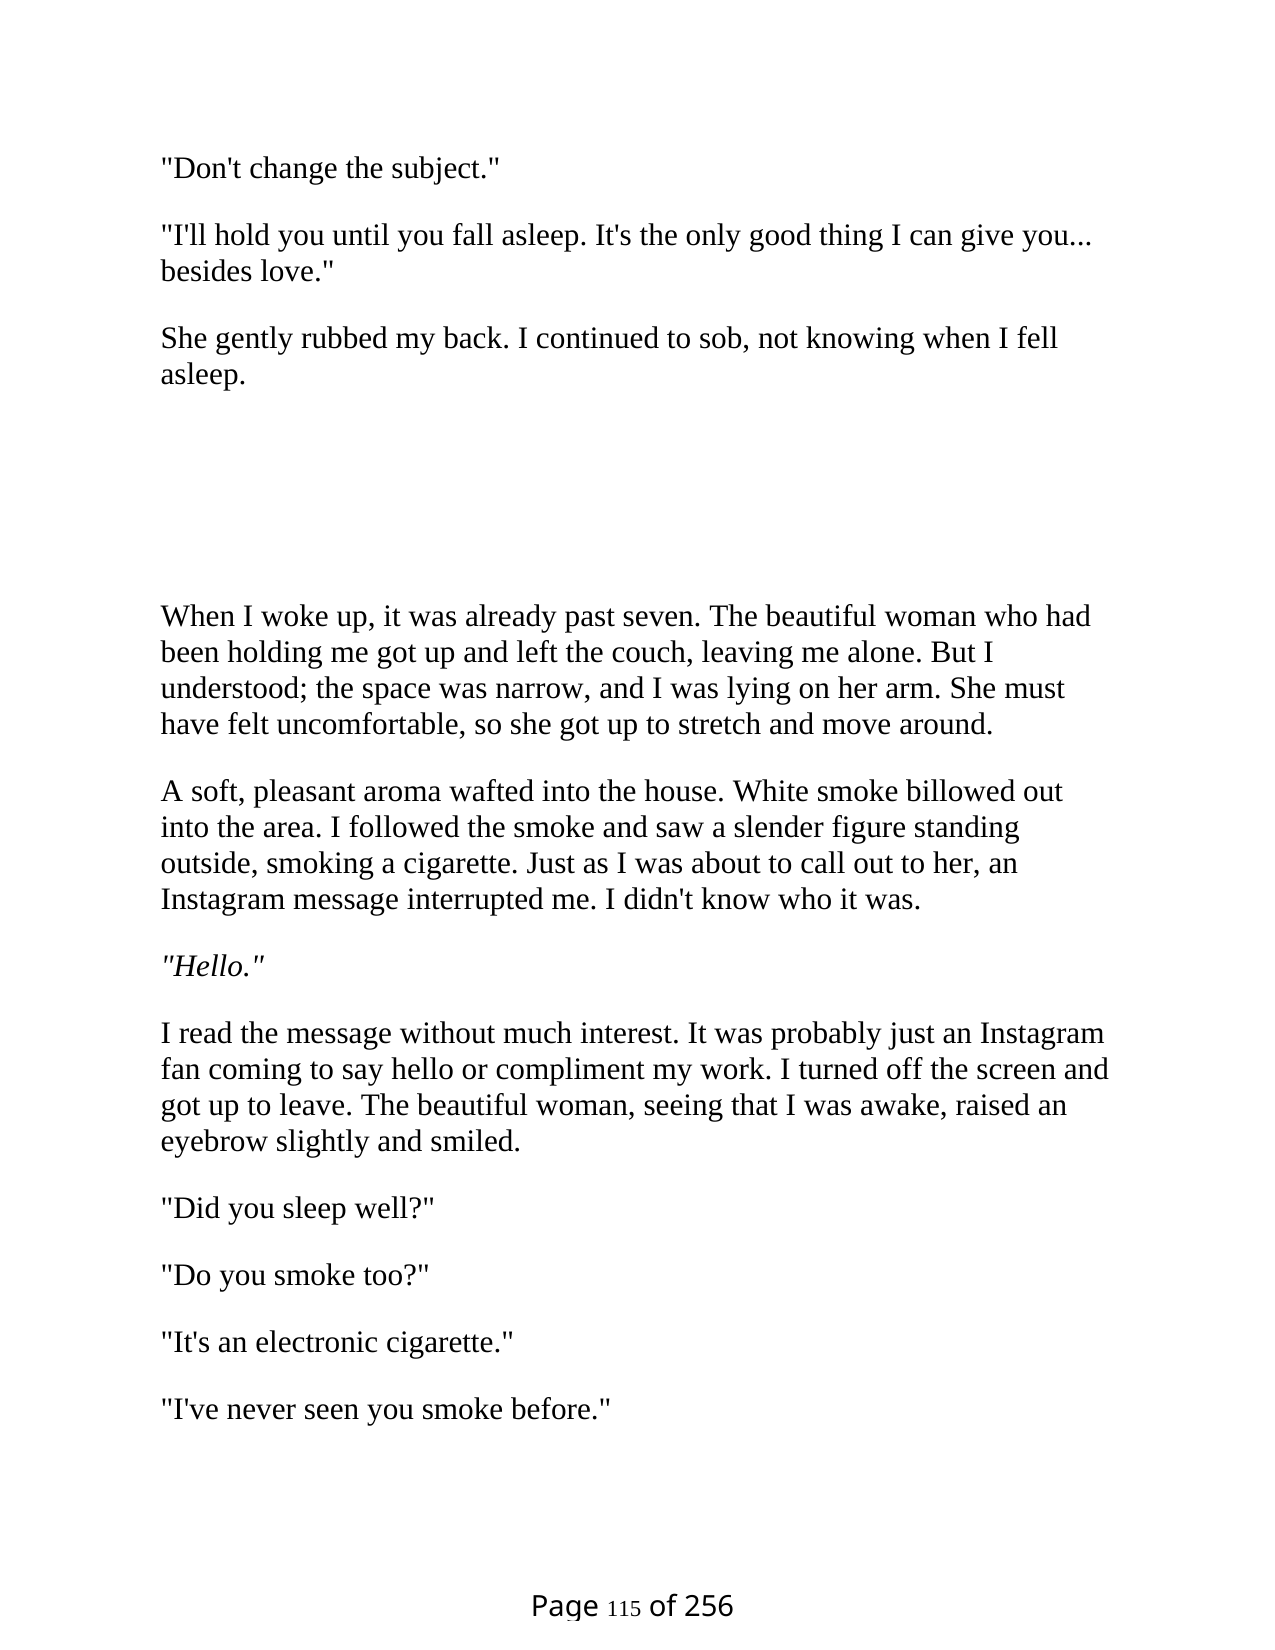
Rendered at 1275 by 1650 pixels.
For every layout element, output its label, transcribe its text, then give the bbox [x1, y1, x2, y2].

text "I'll hold you until you fall asleep. It's the only good thing I can give you... besides love." [160, 216, 1095, 288]
text "Don't change the subject." [160, 149, 1125, 185]
text A soft, pleasant aroma wafted into the house. White smoke billowed out into the area. I followed the smoke and saw a slender figure standing outside, smoking a cigarette. Just as I was about to call out to her, an Instagram message interrupted me. I didn't know who it was. [160, 772, 1066, 916]
text "I've never seen you smoke before." [160, 1390, 1125, 1426]
text I read the message without much interest. It was probably just an Instagram fan coming to say hello or compliment my work. I turned off the screen and got up to leave. The beautiful woman, seeing that I was awake, raised an eyebrow slightly and smiled. [160, 1014, 1125, 1158]
text When I woke up, it was already past seven. The beautiful woman who had been holding me got up and left the couch, leaving me alone. But I understood; the space was narrow, and I was lying on her arm. She must have felt uncomfortable, so she got up to stretch and move around. [160, 597, 1093, 741]
text "It's an electronic cigarette." [160, 1323, 1125, 1359]
text "Hello." [160, 947, 1125, 983]
text "Did you sleep well?" "Do you smoke too?" [160, 1189, 437, 1292]
text She gently rubbed my back. I continued to sob, not knowing when I fell asleep. [160, 319, 1061, 391]
